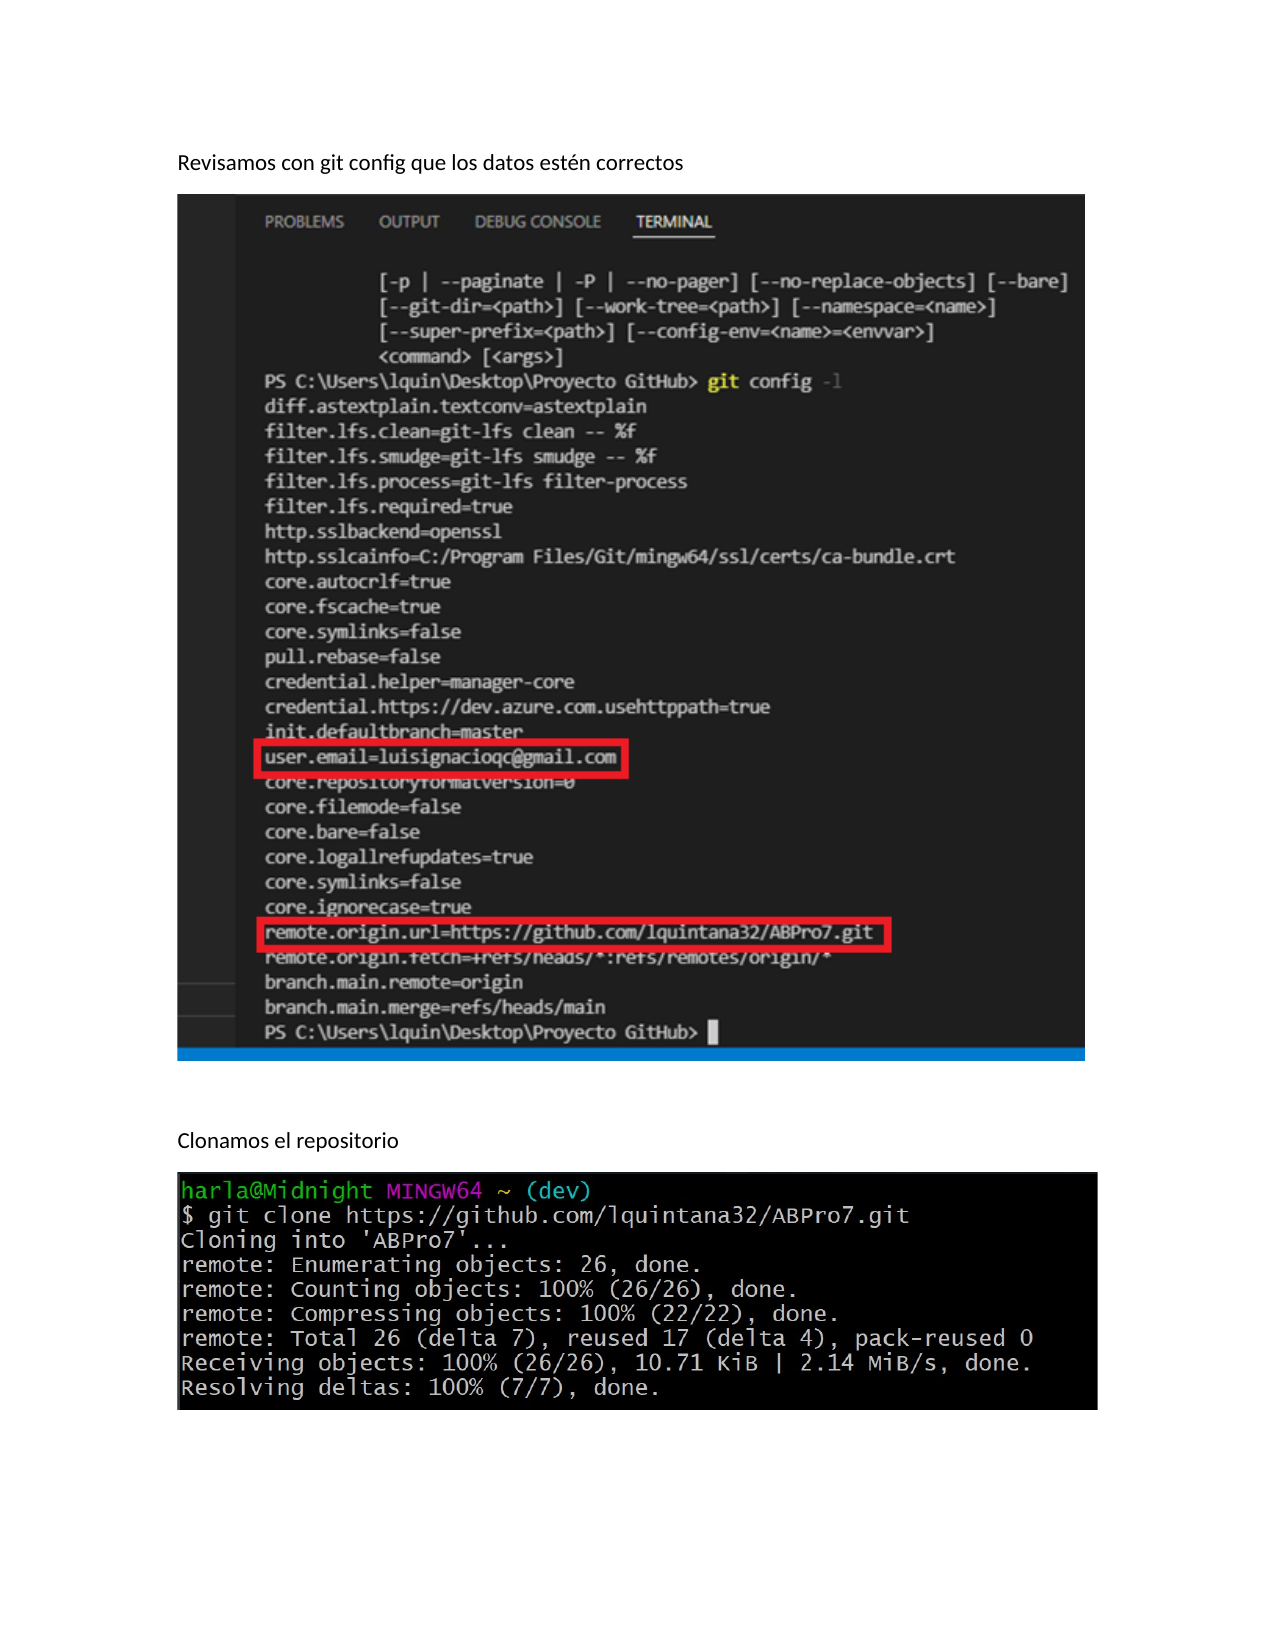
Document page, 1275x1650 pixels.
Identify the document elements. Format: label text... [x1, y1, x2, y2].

picture [177, 1172, 1098, 1410]
text Clonamos el repositorio [177, 1126, 1098, 1154]
picture [177, 194, 1085, 1061]
text Revisamos con git config que los datos estén correctos [177, 148, 1098, 176]
